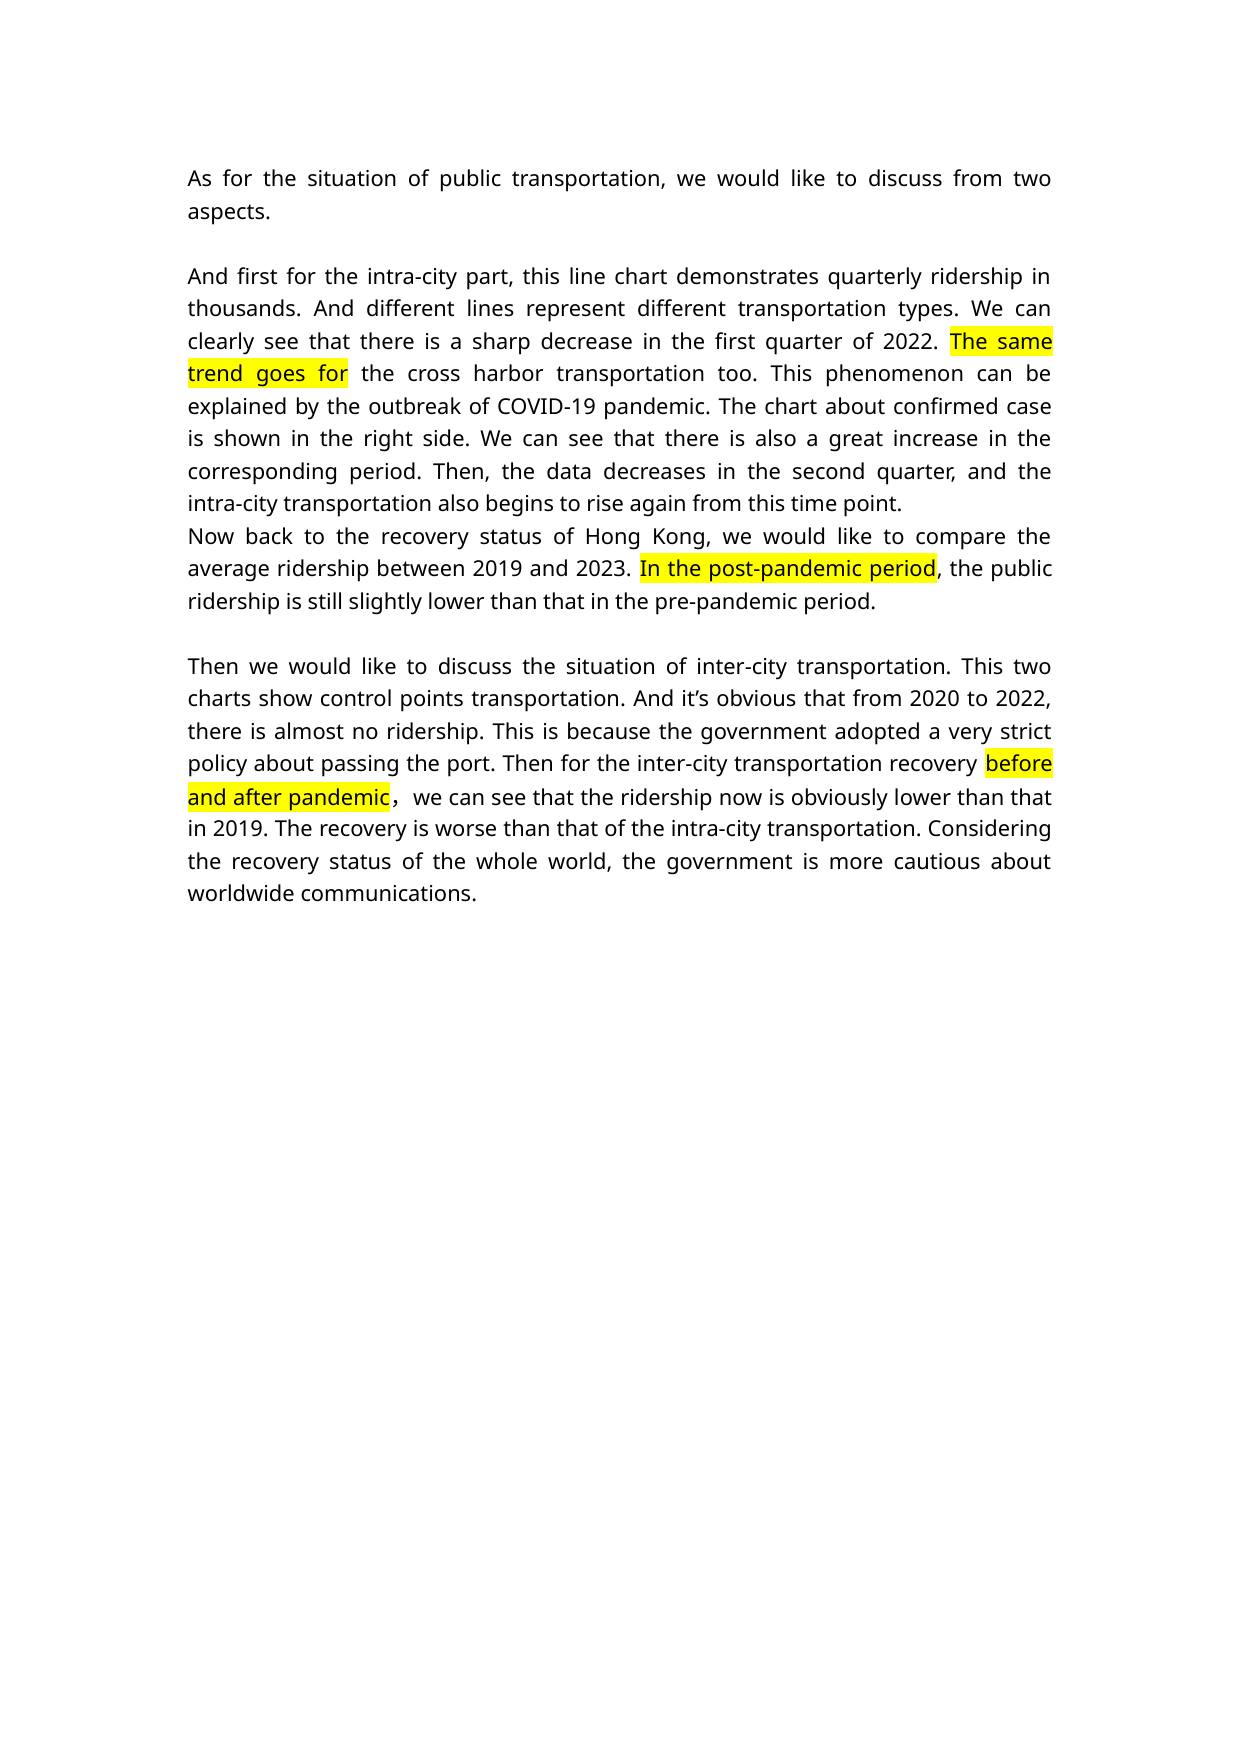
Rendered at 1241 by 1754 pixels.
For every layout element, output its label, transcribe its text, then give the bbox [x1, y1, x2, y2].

text And first for the intra-city part, this line chart demonstrates quarterly ridership in thousands. And different lines represent different transportation types. We can clearly see that there is a sharp decrease in the first quarter of 2022. The same trend goes for the cross harbor transportation too. This phenomenon can be explained by the outbreak of COVID-19 pandemic. The chart about confirmed case is shown in the right side. We can see that there is also a great increase in the corresponding period. Then, the data decreases in the second quarter, and the intra-city transportation also begins to rise again from this time point. [187, 259, 1053, 519]
text As for the situation of public transportation, we would like to discuss from two aspects. [187, 162, 1053, 227]
text Now back to the recovery status of Hong Kong, we would like to compare the average ridership between 2019 and 2023. In the post-pandemic period, the public ridership is still slightly lower than that in the pre-pandemic period. [187, 519, 1053, 617]
text Then we would like to discuss the situation of inter-city transportation. This two charts show control points transportation. And it’s obvious that from 2020 to 2022, there is almost no ridership. This is because the government adopted a very strict policy about passing the port. Then for the inter-city transportation recovery before and after pandemic，we can see that the ridership now is obviously lower than that in 2019. The recovery is worse than that of the intra-city transportation. Considering the recovery status of the whole world, the government is more cautious about worldwide communications. [187, 649, 1053, 909]
